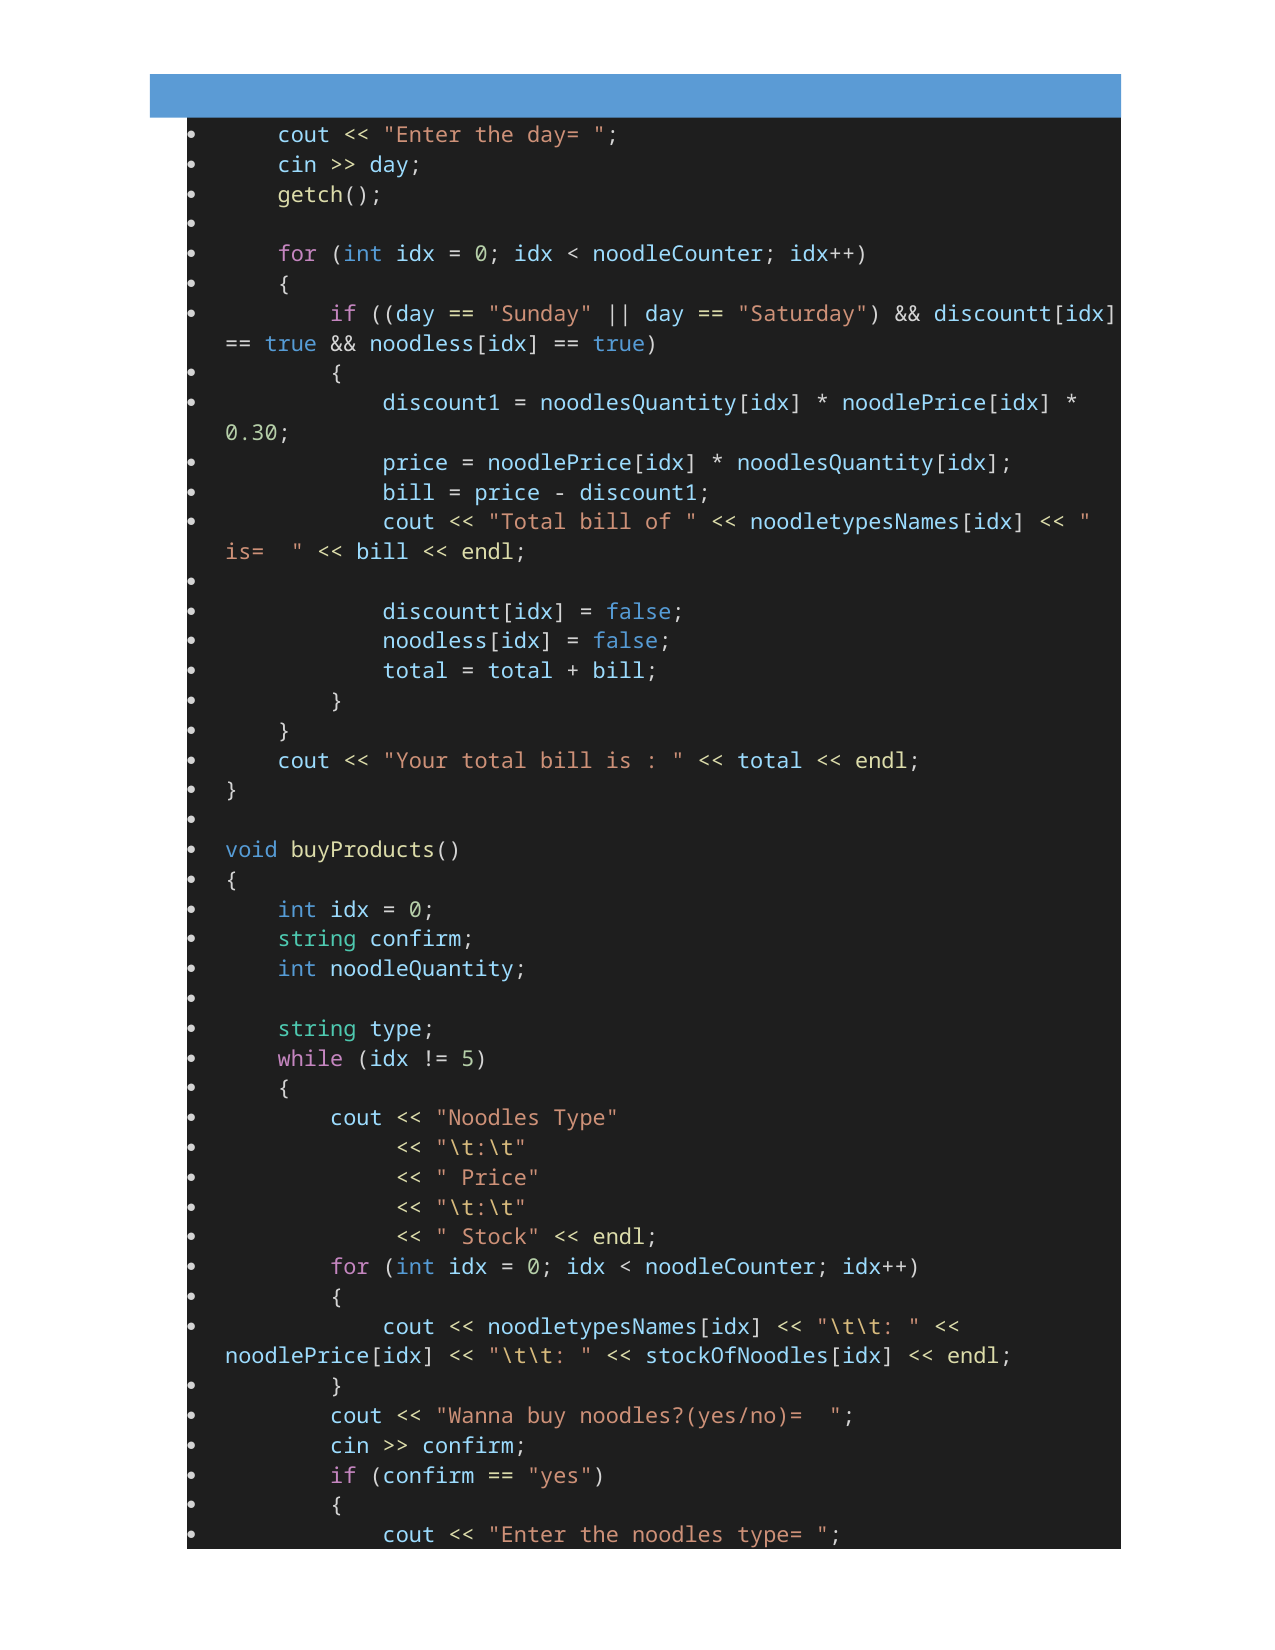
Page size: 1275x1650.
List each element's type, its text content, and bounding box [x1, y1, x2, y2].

list string confirm; [187, 923, 1121, 953]
list for (int idx = 0; idx < noodleCounter; idx++) [187, 1251, 1121, 1281]
list getch(); [187, 179, 1121, 208]
list if ((day == "Sunday" || day == "Saturday") && discountt[idx] == true && noodless[idx] == true) [187, 298, 1121, 357]
list while (idx != 5) [187, 1043, 1121, 1072]
list cout << "Wanna buy noodles?(yes/no)= "; [187, 1400, 1121, 1430]
list { [187, 357, 1121, 387]
list cout << "Total bill of " << noodletypesNames[idx] << " is= " << bill << endl; [187, 506, 1121, 566]
list cout << "Noodles Type" [187, 1102, 1121, 1132]
list << "\t:\t" [187, 1132, 1121, 1162]
list discount1 = noodlesQuantity[idx] * noodlePrice[idx] * 0.30; [187, 387, 1121, 447]
list { [187, 1072, 1121, 1102]
list noodless[idx] = false; [187, 626, 1121, 655]
list discountt[idx] = false; [187, 596, 1121, 626]
list } [187, 1370, 1121, 1400]
list { [187, 864, 1121, 894]
list cout << "Enter the noodles type= "; [187, 1519, 1121, 1549]
list if (confirm == "yes") [187, 1460, 1121, 1489]
list cout << "Enter the day= "; [187, 118, 1121, 149]
list cin >> confirm; [187, 1430, 1121, 1460]
list << " Stock" << endl; [187, 1221, 1121, 1251]
list price = noodlePrice[idx] * noodlesQuantity[idx]; [187, 447, 1121, 477]
list total = total + bill; [187, 655, 1121, 685]
list } [187, 685, 1121, 715]
list for (int idx = 0; idx < noodleCounter; idx++) [187, 238, 1121, 268]
list { [187, 1281, 1121, 1311]
list bill = price - discount1; [187, 477, 1121, 506]
list int idx = 0; [187, 894, 1121, 923]
list cin >> day; [187, 149, 1121, 179]
list int noodleQuantity; [187, 953, 1121, 983]
list { [187, 1489, 1121, 1519]
list } [187, 774, 1121, 804]
list cout << "Your total bill is : " << total << endl; [187, 745, 1121, 774]
list string type; [187, 1013, 1121, 1043]
list } [187, 715, 1121, 745]
list { [187, 268, 1121, 298]
list void buyProducts() [187, 834, 1121, 864]
list cout << noodletypesNames[idx] << "\t\t: " << noodlePrice[idx] << "\t\t: " << stockOfNoodles[idx] << endl; [187, 1311, 1121, 1370]
list << "\t:\t" [187, 1192, 1121, 1221]
list << " Price" [187, 1162, 1121, 1192]
